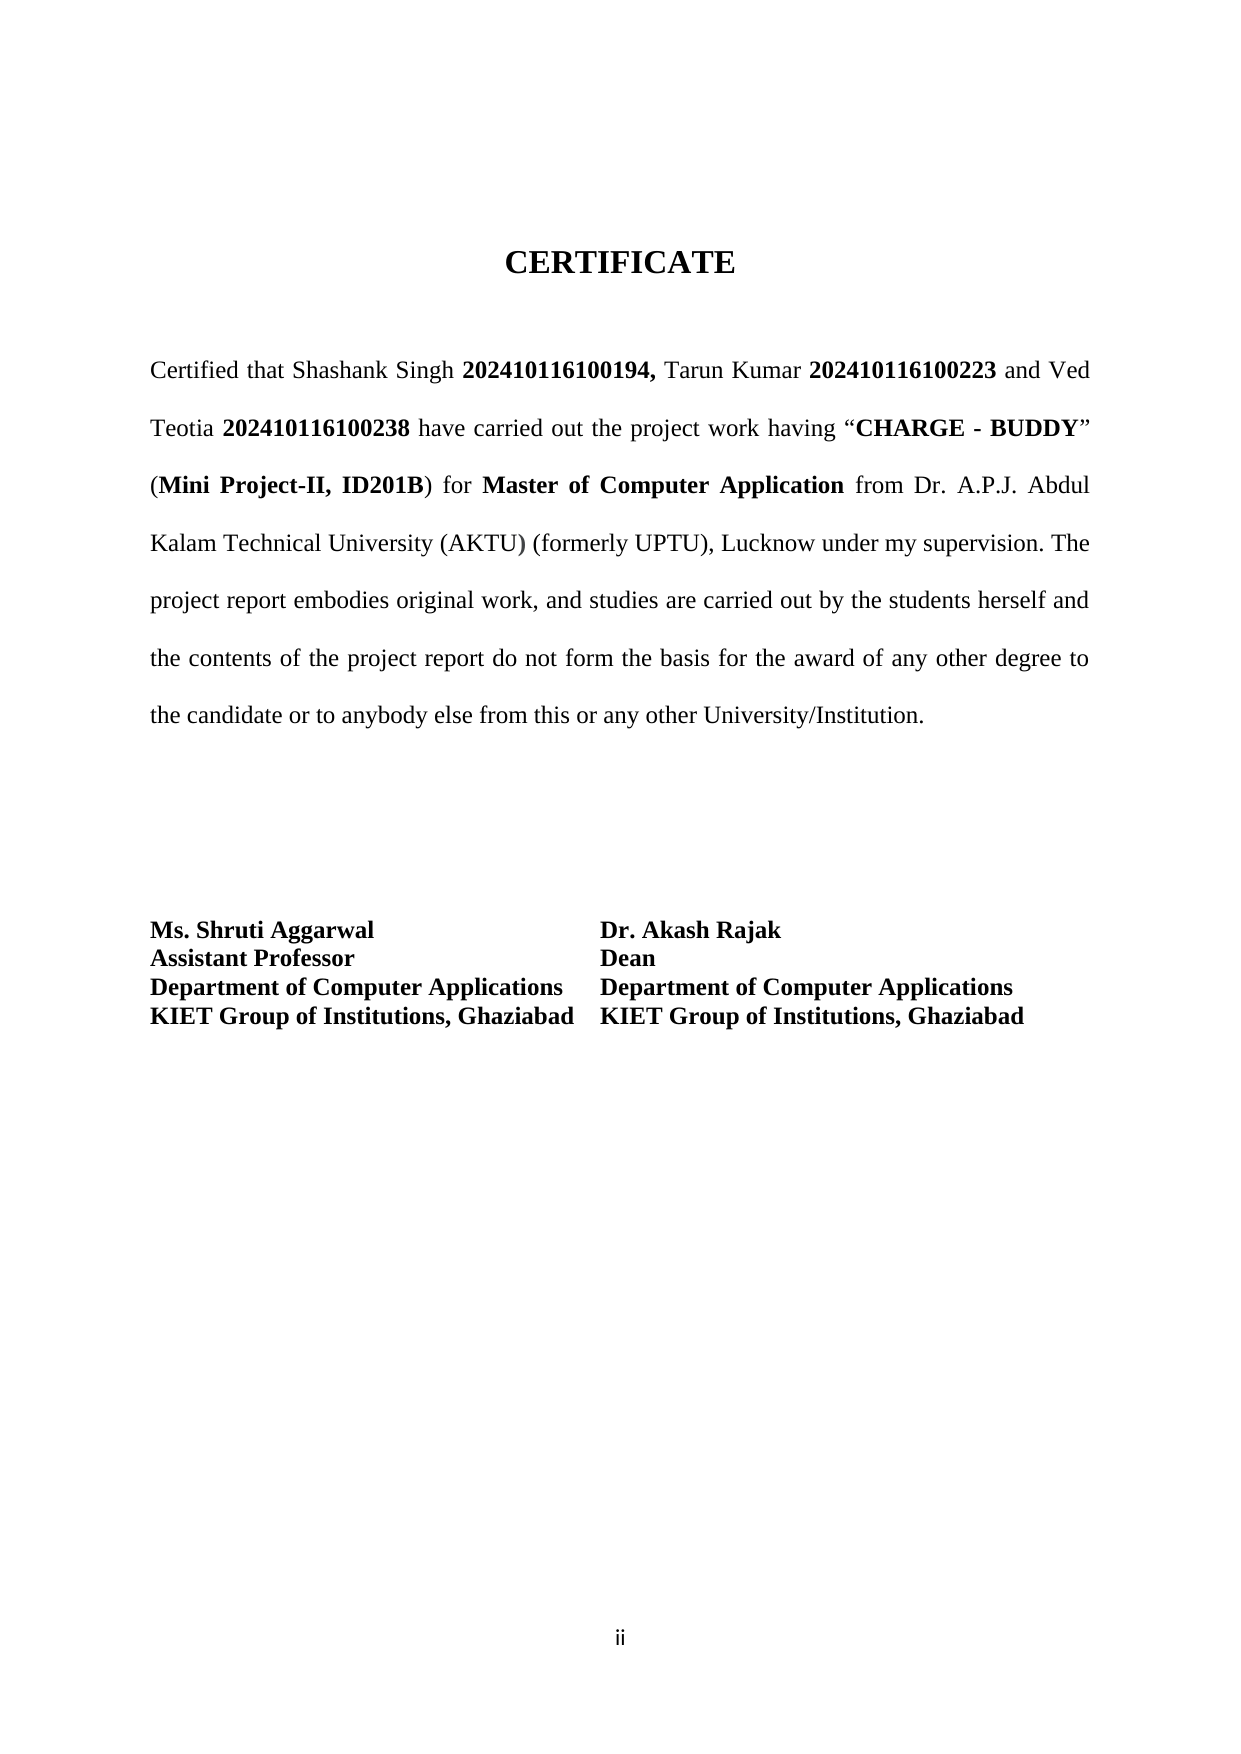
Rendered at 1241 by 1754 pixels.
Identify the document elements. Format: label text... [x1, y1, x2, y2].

text Department of Computer Applications Department of Computer Applications [150, 972, 1090, 1001]
text KIET Group of Institutions, Ghaziabad KIET Group of Institutions, Ghaziabad [150, 1001, 1090, 1030]
subtitle CERTIFICATE [150, 242, 1090, 280]
text Ms. Shruti Aggarwal Dr. Akash Rajak [150, 915, 1090, 943]
text Assistant Professor Dean [150, 943, 1090, 972]
text Certified that Shashank Singh 202410116100194, Tarun Kumar 202410116100223 and Ved Teotia 202410116100238 have carried out the project work having “CHARGE - BUDDY” (Mini Project-II, ID201B) for Master of Computer Application from Dr. A.P.J. Abdul Kalam Technical University (AKTU) (formerly UPTU), Lucknow under my supervision. The project report embodies original work, and studies are carried out by the students herself and the contents of the project report do not form the basis for the award of any other degree to the candidate or to anybody else from this or any other University/Institution. [150, 356, 1090, 729]
